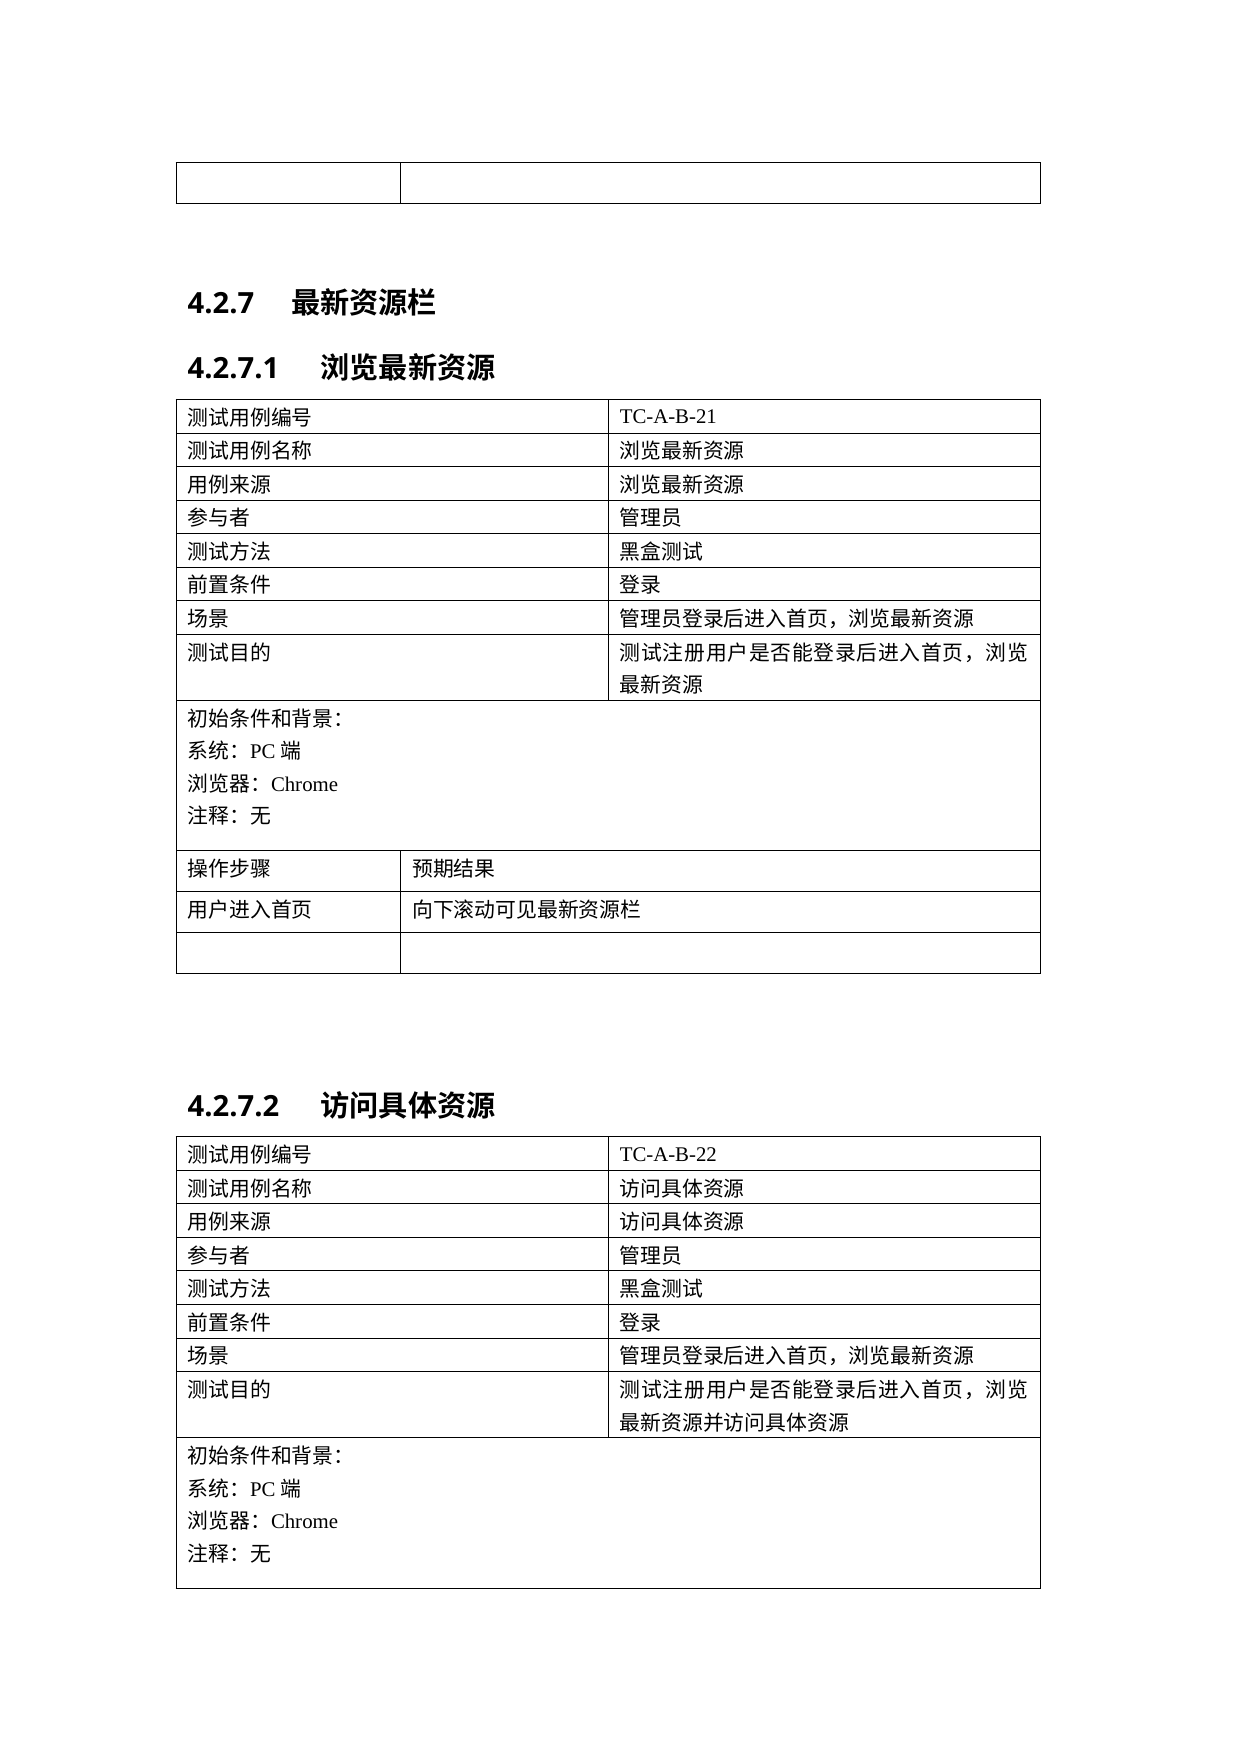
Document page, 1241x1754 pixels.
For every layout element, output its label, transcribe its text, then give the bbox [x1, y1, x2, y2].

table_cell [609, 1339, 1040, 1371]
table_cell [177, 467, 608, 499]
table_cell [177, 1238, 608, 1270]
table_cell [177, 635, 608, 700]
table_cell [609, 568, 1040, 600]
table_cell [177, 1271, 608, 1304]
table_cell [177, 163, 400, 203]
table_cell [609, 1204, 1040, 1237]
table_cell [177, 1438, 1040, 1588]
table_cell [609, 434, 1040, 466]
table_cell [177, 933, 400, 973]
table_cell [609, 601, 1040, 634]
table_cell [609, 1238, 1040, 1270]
text 浏览最新资源 [187, 334, 1053, 399]
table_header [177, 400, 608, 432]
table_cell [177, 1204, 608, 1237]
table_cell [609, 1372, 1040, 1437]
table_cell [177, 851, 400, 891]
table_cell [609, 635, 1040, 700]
text 最新资源栏 [187, 269, 1053, 334]
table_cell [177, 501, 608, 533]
text 访问具体资源 [187, 1071, 1053, 1136]
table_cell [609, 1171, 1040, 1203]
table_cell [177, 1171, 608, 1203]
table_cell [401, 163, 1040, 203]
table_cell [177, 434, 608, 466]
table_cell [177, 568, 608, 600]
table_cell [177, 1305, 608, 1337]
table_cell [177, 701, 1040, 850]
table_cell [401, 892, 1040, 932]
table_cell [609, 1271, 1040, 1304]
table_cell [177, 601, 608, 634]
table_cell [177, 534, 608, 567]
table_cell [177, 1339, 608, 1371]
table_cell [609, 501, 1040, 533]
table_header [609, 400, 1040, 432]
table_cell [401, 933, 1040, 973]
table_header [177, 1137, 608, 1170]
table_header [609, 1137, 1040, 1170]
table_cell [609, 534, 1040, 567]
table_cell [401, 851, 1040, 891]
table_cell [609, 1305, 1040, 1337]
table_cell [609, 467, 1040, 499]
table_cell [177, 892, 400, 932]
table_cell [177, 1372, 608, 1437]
